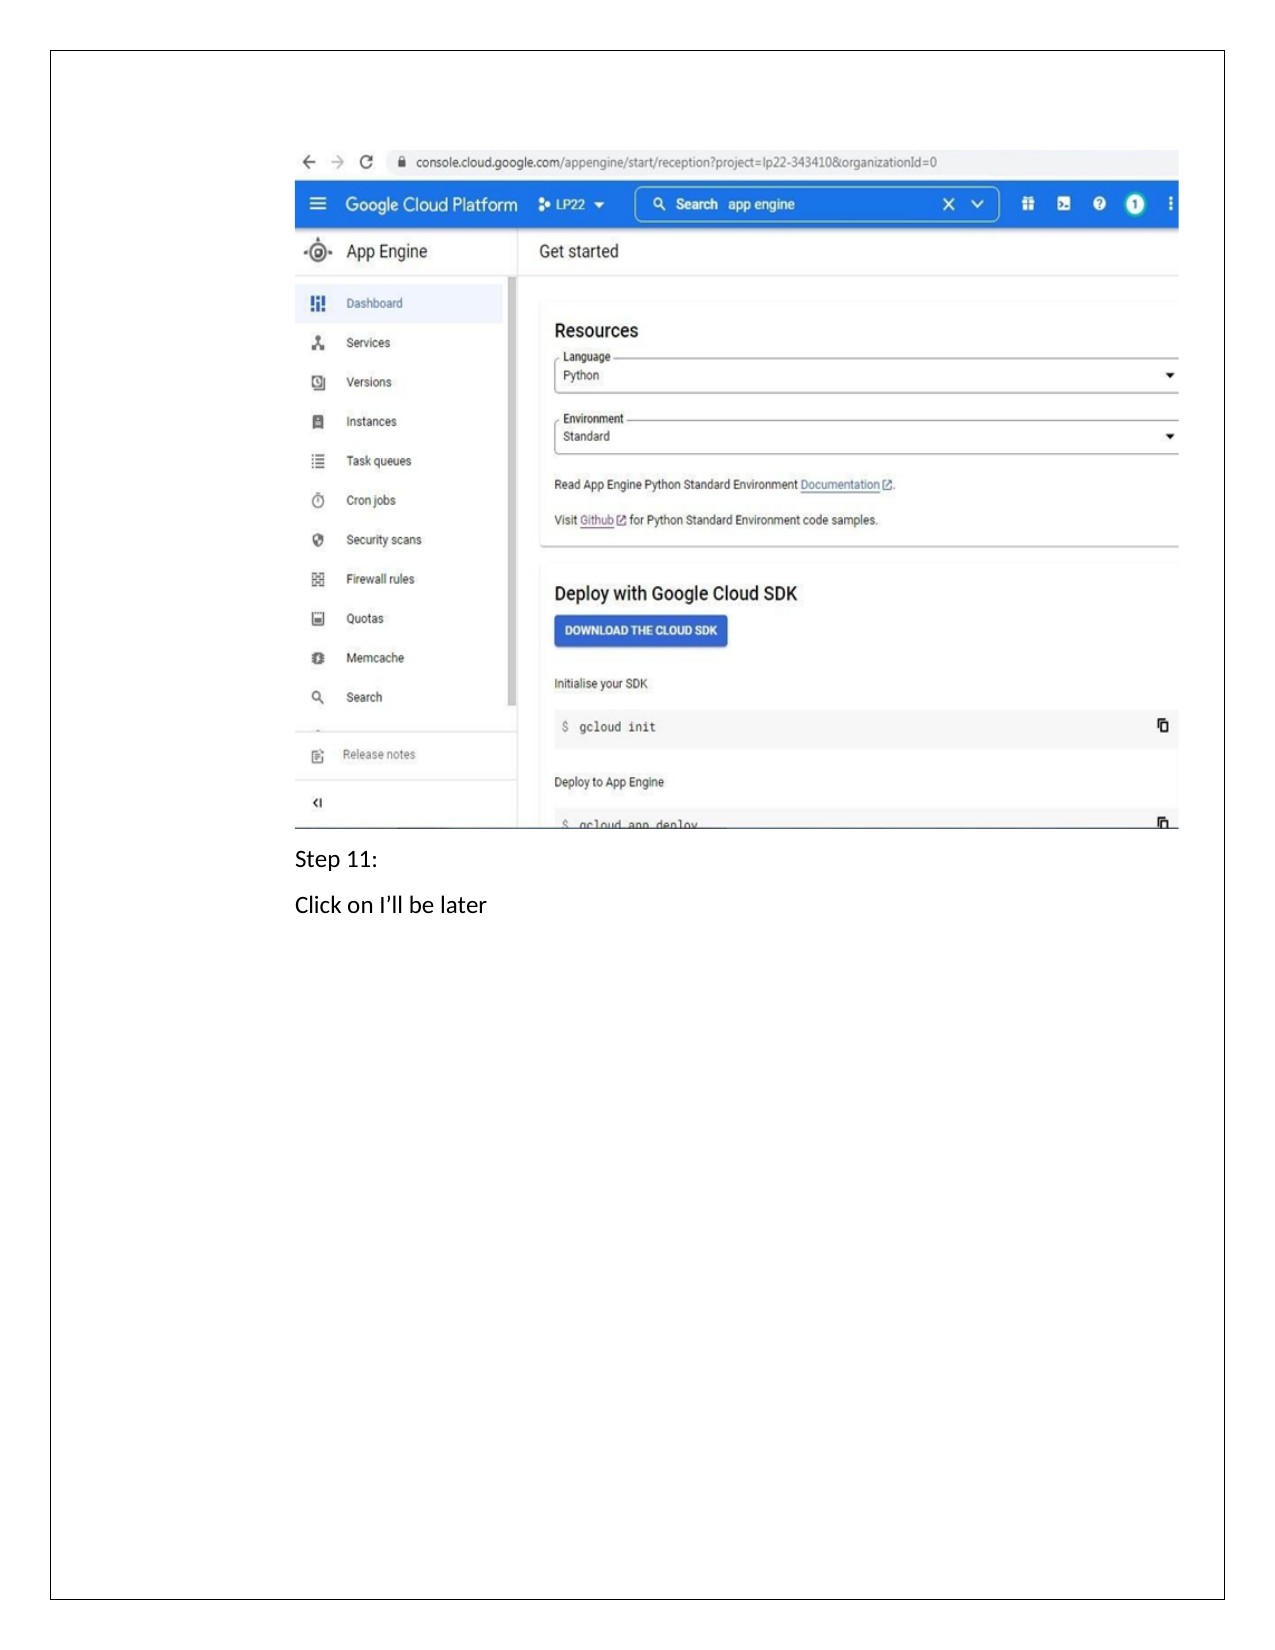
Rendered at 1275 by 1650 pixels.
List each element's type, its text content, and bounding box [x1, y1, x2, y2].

list Click on I’ll be later [295, 889, 1125, 919]
picture [294, 150, 1179, 829]
list Step 11: [295, 843, 1125, 874]
